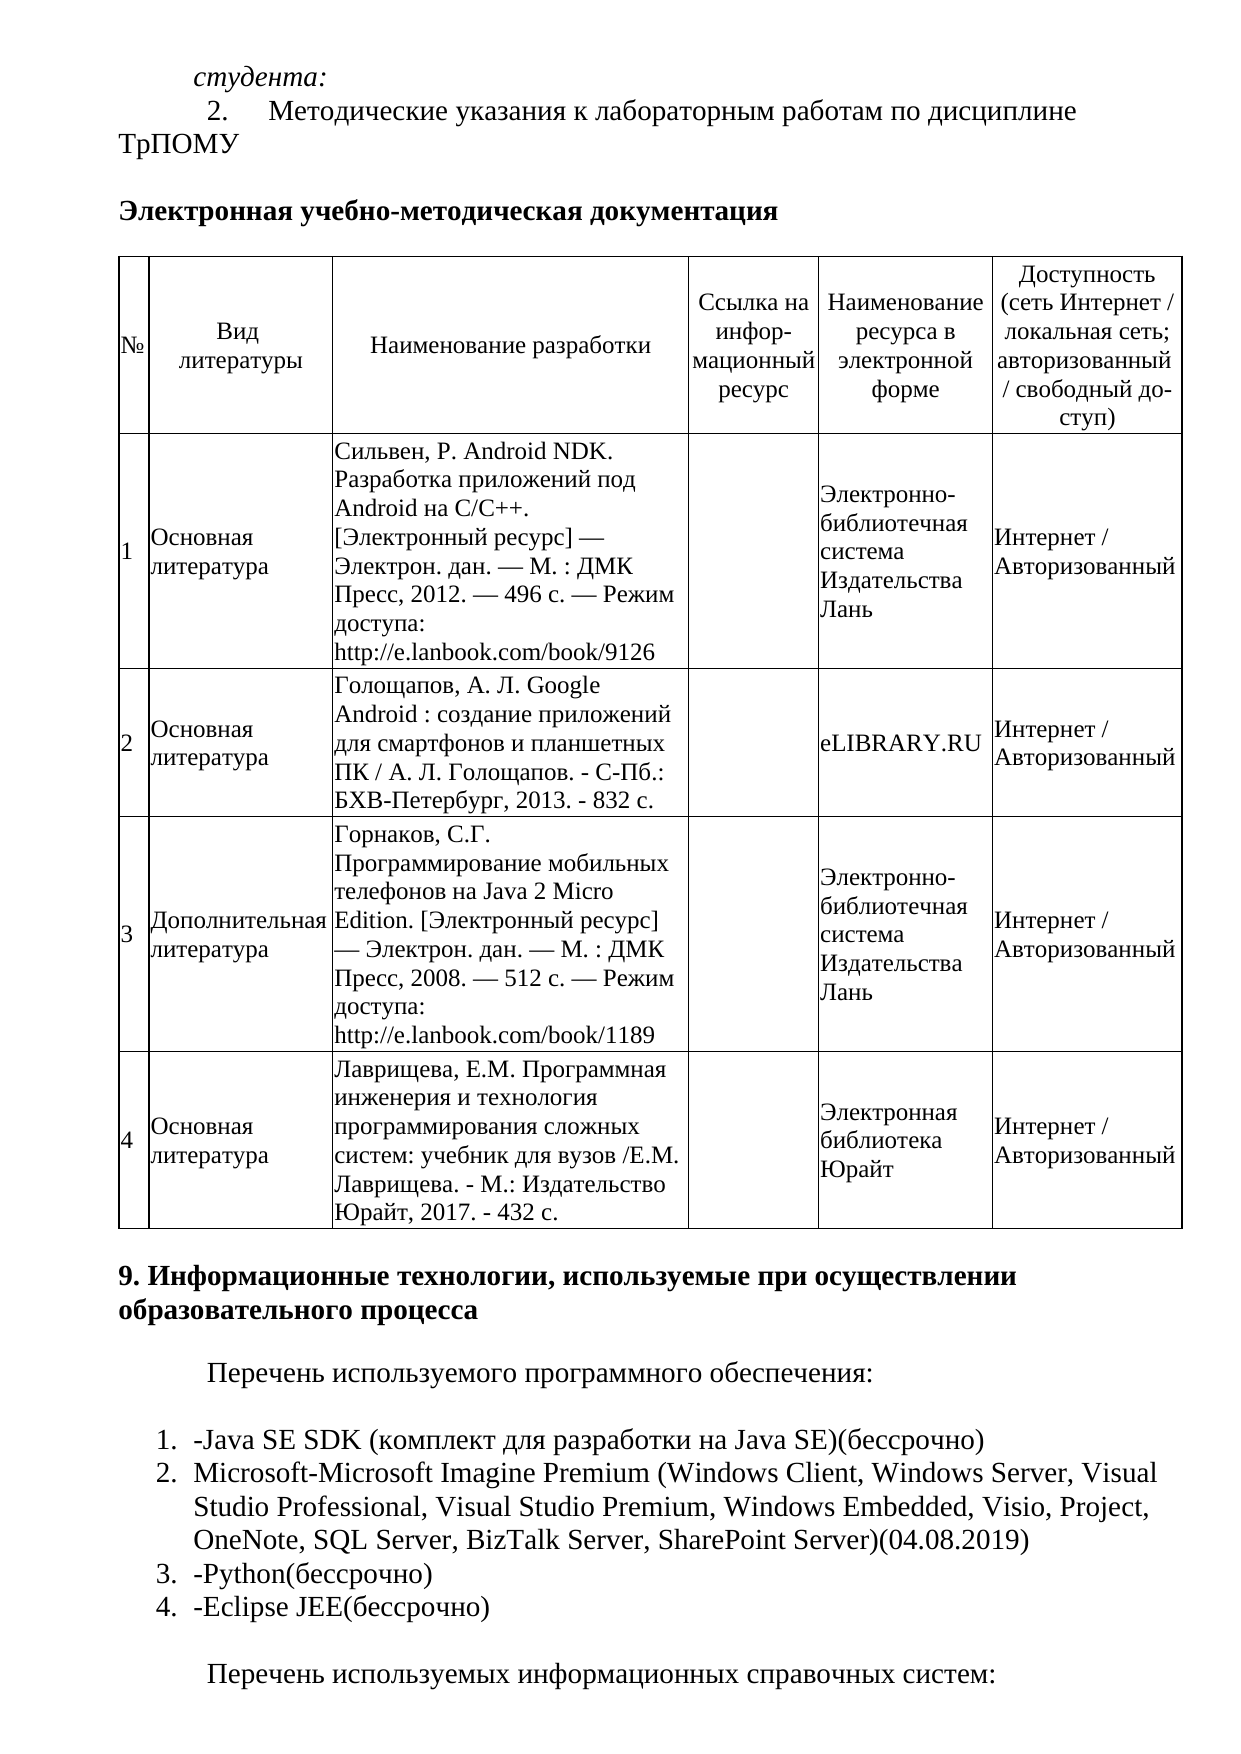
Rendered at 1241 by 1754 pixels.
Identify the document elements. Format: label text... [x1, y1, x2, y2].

table_header Вид литературы [150, 257, 332, 433]
text 9. Информационные технологии, используемые при осуществлении образовательного процесса [118, 1258, 1181, 1326]
table_cell [689, 669, 818, 816]
table_header Наименование разработки [333, 257, 688, 433]
text Перечень используемого программного обеспечения: [118, 1355, 1181, 1388]
table_cell Интернет / Авторизованный [993, 1052, 1181, 1228]
list Microsoft-Microsoft Imagine Premium (Windows Client, Windows Server, Visual Studio Professional, Visual Studio Premium, Windows Embedded, Visio, Project, OneNote, SQL Server, BizTalk Server, SharePoint Server)(04.08.2019) [156, 1455, 1181, 1556]
table_cell Дополнительная литература [150, 817, 332, 1051]
table_cell eLIBRARY.RU [819, 669, 992, 816]
table_cell Интернет / Авторизованный [993, 434, 1181, 667]
text Перечень используемых информационных справочных систем: [118, 1657, 1181, 1690]
table_cell 2 [120, 669, 148, 816]
table_header Ссылка на инфор- мационный ресурс [689, 257, 818, 433]
table_cell 3 [120, 817, 148, 1051]
text Электронная учебно-методическая документация [118, 193, 1181, 256]
table_cell Основная литература [150, 1052, 332, 1228]
table_cell Лаврищева, Е.М. Программная инженерия и технология программирования сложных систем: учебник для вузов /Е.М. Лаврищева. - М.: Издательство Юрайт, 2017. - 432 с. [333, 1052, 688, 1228]
table_cell [689, 434, 818, 667]
table_cell Интернет / Авторизованный [993, 669, 1181, 816]
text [156, 59, 1181, 93]
table_cell Горнаков, С.Г. Программирование мобильных телефонов на Java 2 Micro Edition. [Электронный ресурс] — Электрон. дан. — М. : ДМК Пресс, 2008. — 512 с. — Режим доступа: http://e.lanbook.com/book/1189 [333, 817, 688, 1051]
table_cell 1 [120, 434, 148, 667]
table_cell [689, 817, 818, 1051]
table_cell Голощапов, А. Л. Google Android : создание приложений для смартфонов и планшетных ПК / А. Л. Голощапов. - С-Пб.: БХВ-Петербург, 2013. - 832 с. [333, 669, 688, 816]
table_header № [120, 257, 148, 433]
table_cell [689, 1052, 818, 1228]
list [118, 93, 1181, 160]
table_cell Интернет / Авторизованный [993, 817, 1181, 1051]
table_cell Сильвен, Р. Android NDK. Разработка приложений под Android на С/С++. [Электронный ресурс] — Электрон. дан. — М. : ДМК Пресс, 2012. — 496 с. — Режим доступа: http://e.lanbook.com/book/9126 [333, 434, 688, 667]
list -Python(бессрочно) [156, 1556, 1181, 1589]
table_cell Электронно-библиотечная система Издательства Лань [819, 817, 992, 1051]
list -Eclipse JEE(бессрочно) [156, 1589, 1181, 1623]
table_cell 4 [120, 1052, 148, 1228]
table_cell Основная литература [150, 434, 332, 667]
table_header Доступность (сеть Интернет / локальная сеть; авторизованный / свободный до- ступ) [993, 257, 1181, 433]
table_cell Электронно-библиотечная система Издательства Лань [819, 434, 992, 667]
table_header Наименование ресурса в электронной форме [819, 257, 992, 433]
table_cell Основная литература [150, 669, 332, 816]
list -Java SE SDK (комплект для разработки на Java SE)(бессрочно) [156, 1422, 1181, 1455]
table_cell Электронная библиотека Юрайт [819, 1052, 992, 1228]
